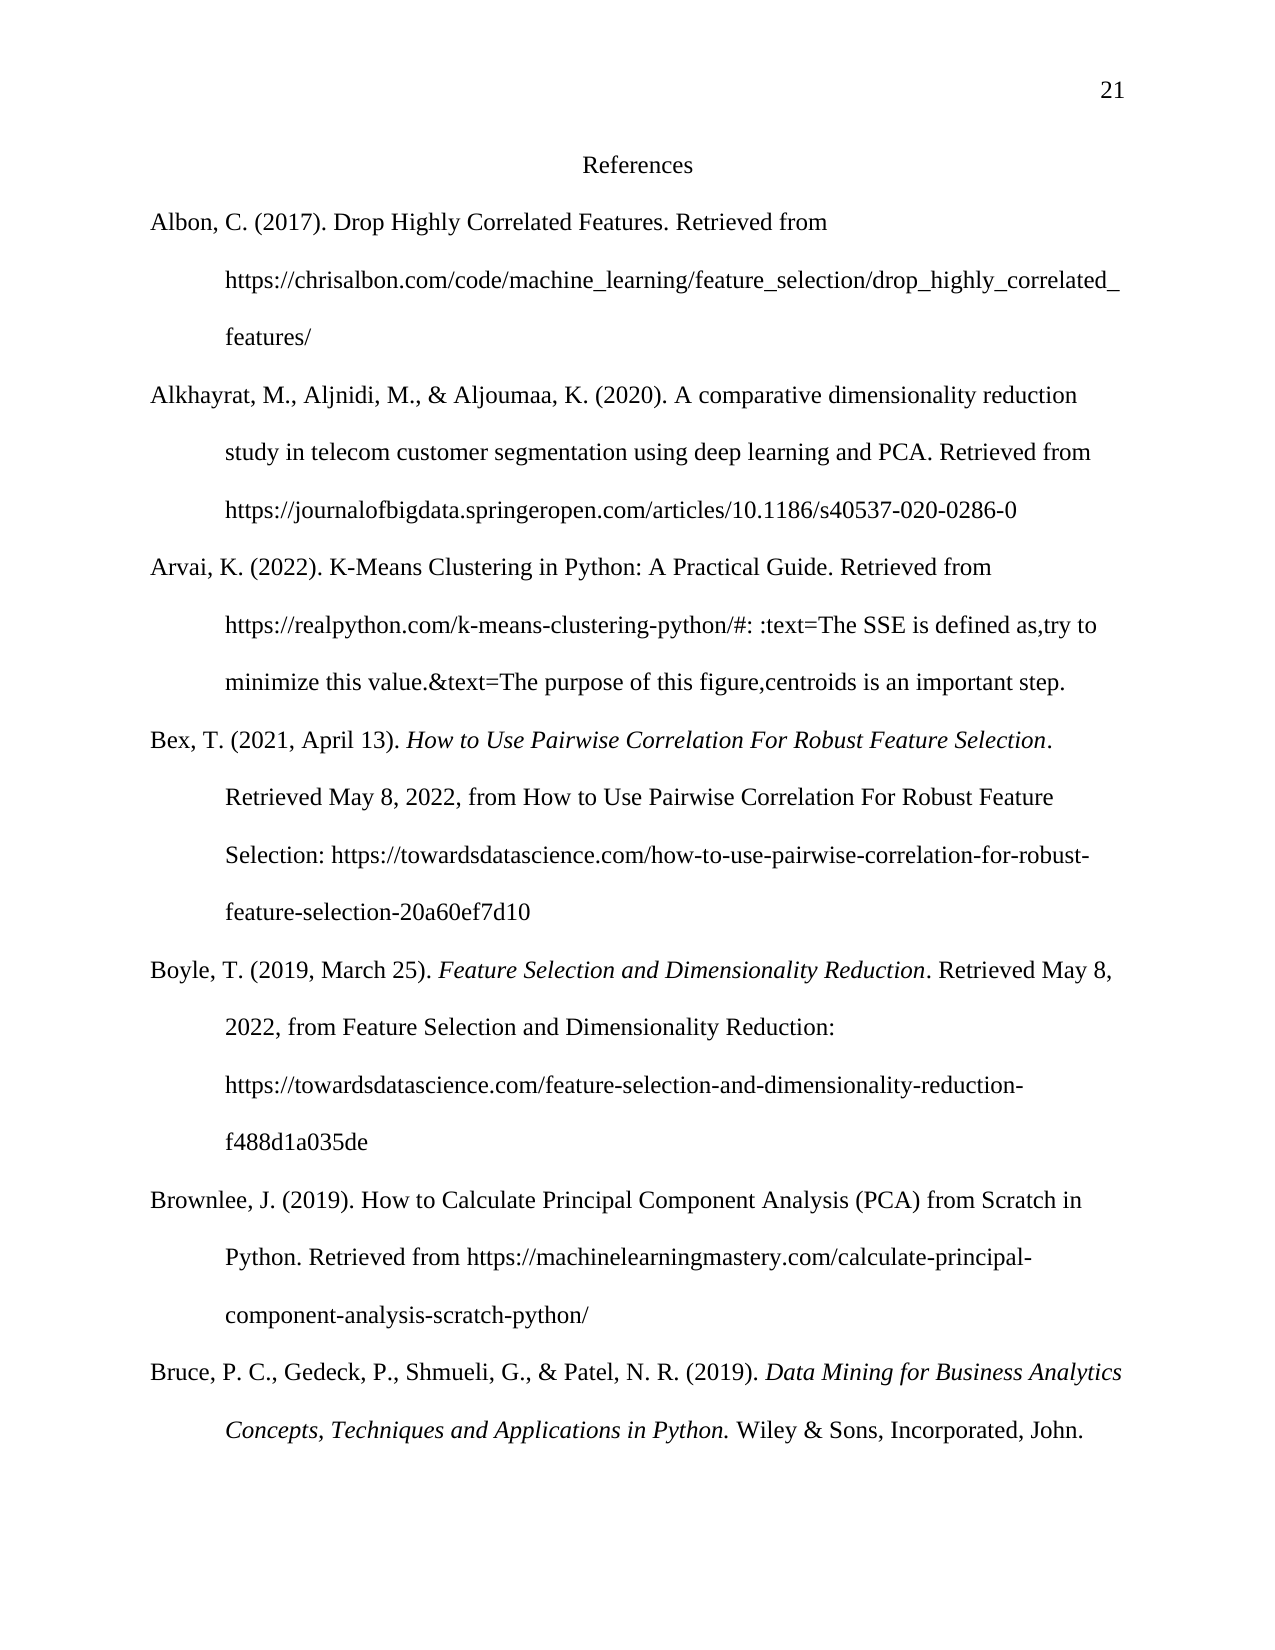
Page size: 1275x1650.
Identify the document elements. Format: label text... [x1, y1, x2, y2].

text Bruce, P. C., Gedeck, P., Shmueli, G., & Patel, N. R. (2019). Data Mining for Business Analytics Concepts, Techniques and Applications in Python. Wiley & Sons, Incorporated, John. [150, 1357, 1125, 1444]
text Alkhayrat, M., Aljnidi, M., & Aljoumaa, K. (2020). A comparative dimensionality reduction study in telecom customer segmentation using deep learning and PCA. Retrieved from https://journalofbigdata.springeropen.com/articles/10.1186/s40537-020-0286-0 [150, 380, 1125, 524]
title References [150, 150, 1125, 179]
text Boyle, T. (2019, March 25). Feature Selection and Dimensionality Reduction. Retrieved May 8, 2022, from Feature Selection and Dimensionality Reduction: https://towardsdatascience.com/feature-selection-and-dimensionality-reduction-f488d1a035de [150, 955, 1125, 1156]
text Arvai, K. (2022). K-Means Clustering in Python: A Practical Guide. Retrieved from https://realpython.com/k-means-clustering-python/#: :text=The SSE is defined as,try to minimize this value.&text=The purpose of this figure,centroids is an important step. [150, 552, 1125, 696]
text Brownlee, J. (2019). How to Calculate Principal Component Analysis (PCA) from Scratch in Python. Retrieved from https://machinelearningmastery.com/calculate-principal-component-analysis-scratch-python/ [150, 1185, 1125, 1329]
text Albon, C. (2017). Drop Highly Correlated Features. Retrieved from https://chrisalbon.com/code/machine_learning/feature_selection/drop_highly_correlated_features/ [150, 207, 1125, 351]
text Bex, T. (2021, April 13). How to Use Pairwise Correlation For Robust Feature Selection. Retrieved May 8, 2022, from How to Use Pairwise Correlation For Robust Feature Selection: https://towardsdatascience.com/how-to-use-pairwise-correlation-for-robust-feature-selection-20a60ef7d10 [150, 725, 1125, 926]
